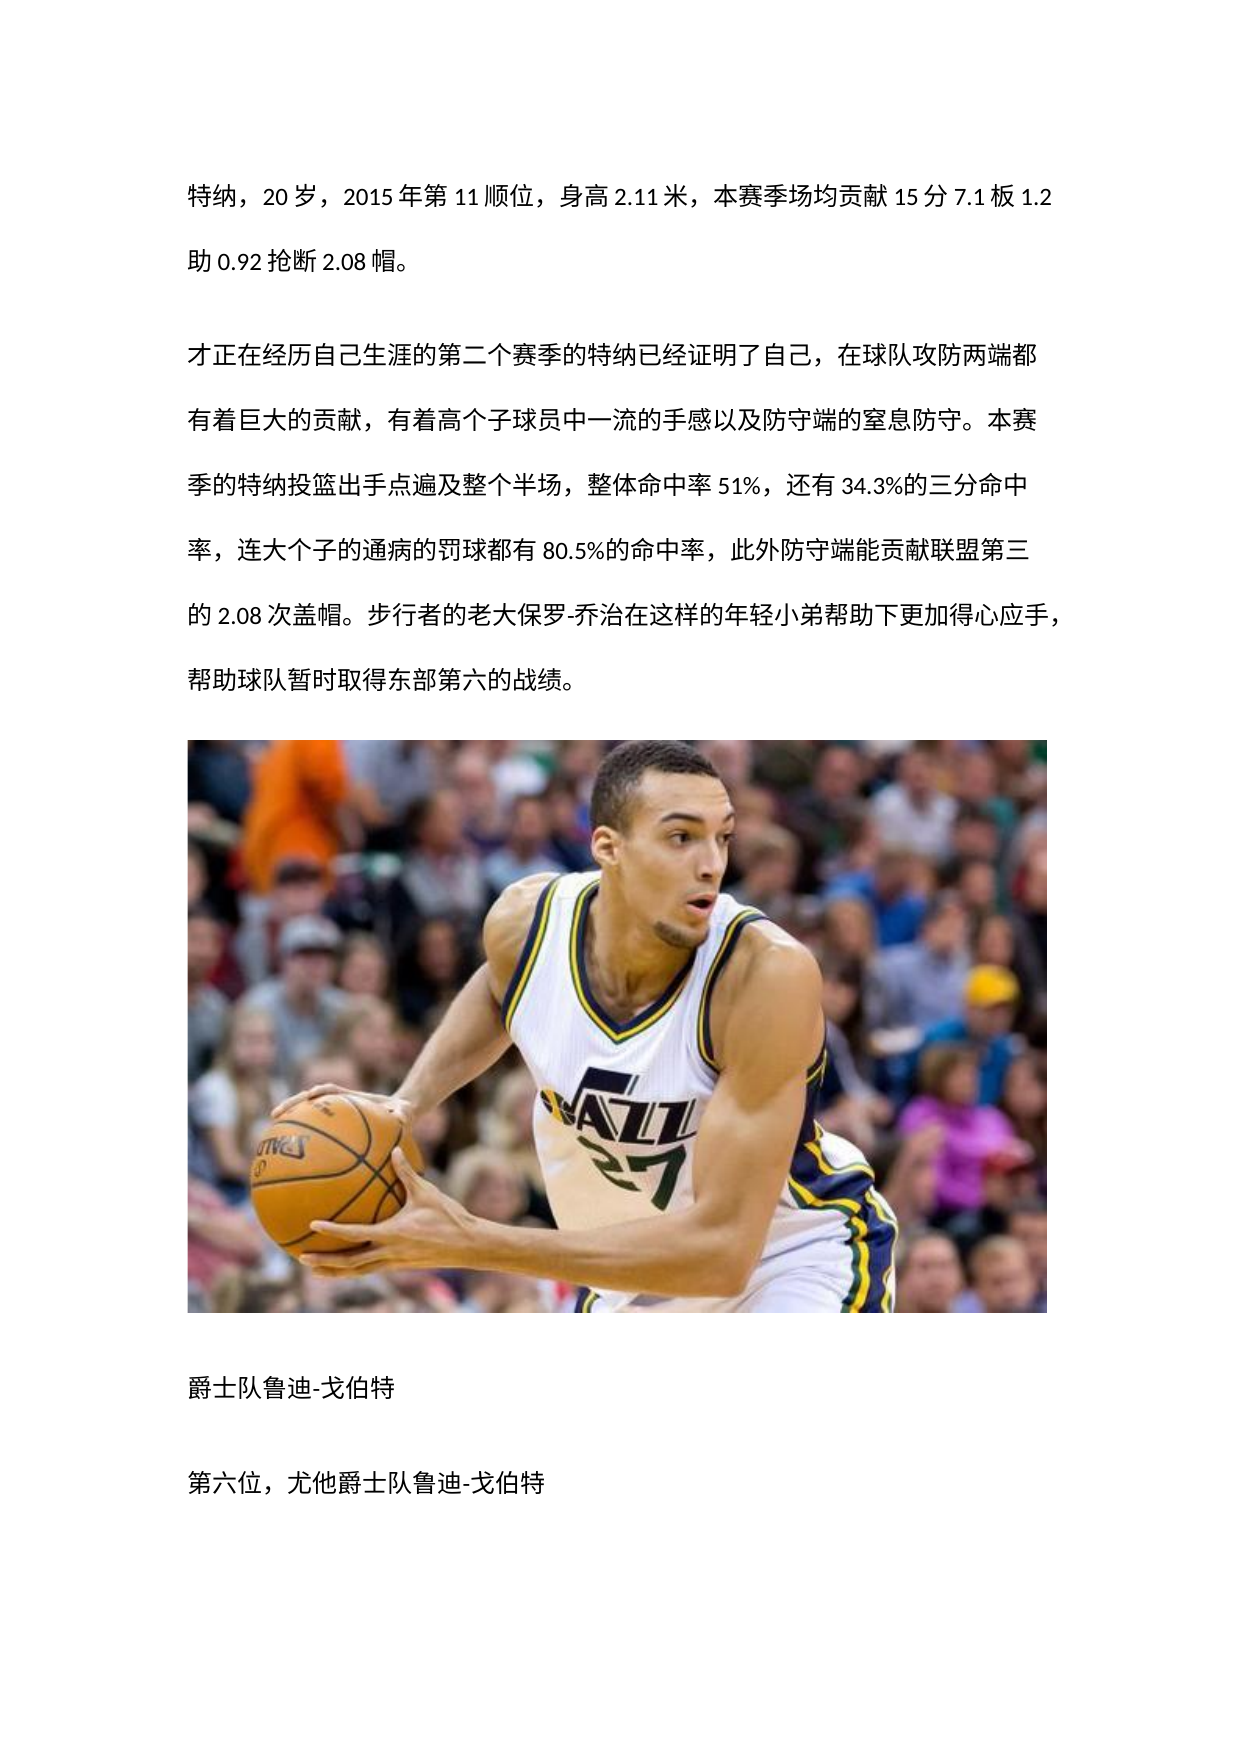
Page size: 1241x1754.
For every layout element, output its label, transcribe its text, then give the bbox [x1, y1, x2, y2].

text 特纳，20岁，2015年第11顺位，身高2.11米，本赛季场均贡献15分7.1板1.2助0.92抢断2.08帽。 [187, 162, 1053, 292]
text 第六位，尤他爵士队鲁迪-戈伯特 [187, 1449, 1053, 1514]
picture [187, 740, 1047, 1313]
text 爵士队鲁迪-戈伯特 [187, 1354, 1053, 1419]
text 才正在经历自己生涯的第二个赛季的特纳已经证明了自己，在球队攻防两端都有着巨大的贡献，有着高个子球员中一流的手感以及防守端的窒息防守。本赛季的特纳投篮出手点遍及整个半场，整体命中率51%，还有34.3%的三分命中率，连大个子的通病的罚球都有80.5%的命中率，此外防守端能贡献联盟第三的2.08次盖帽。步行者的老大保罗-乔治在这样的年轻小弟帮助下更加得心应手，帮助球队暂时取得东部第六的战绩。 [187, 321, 1053, 711]
